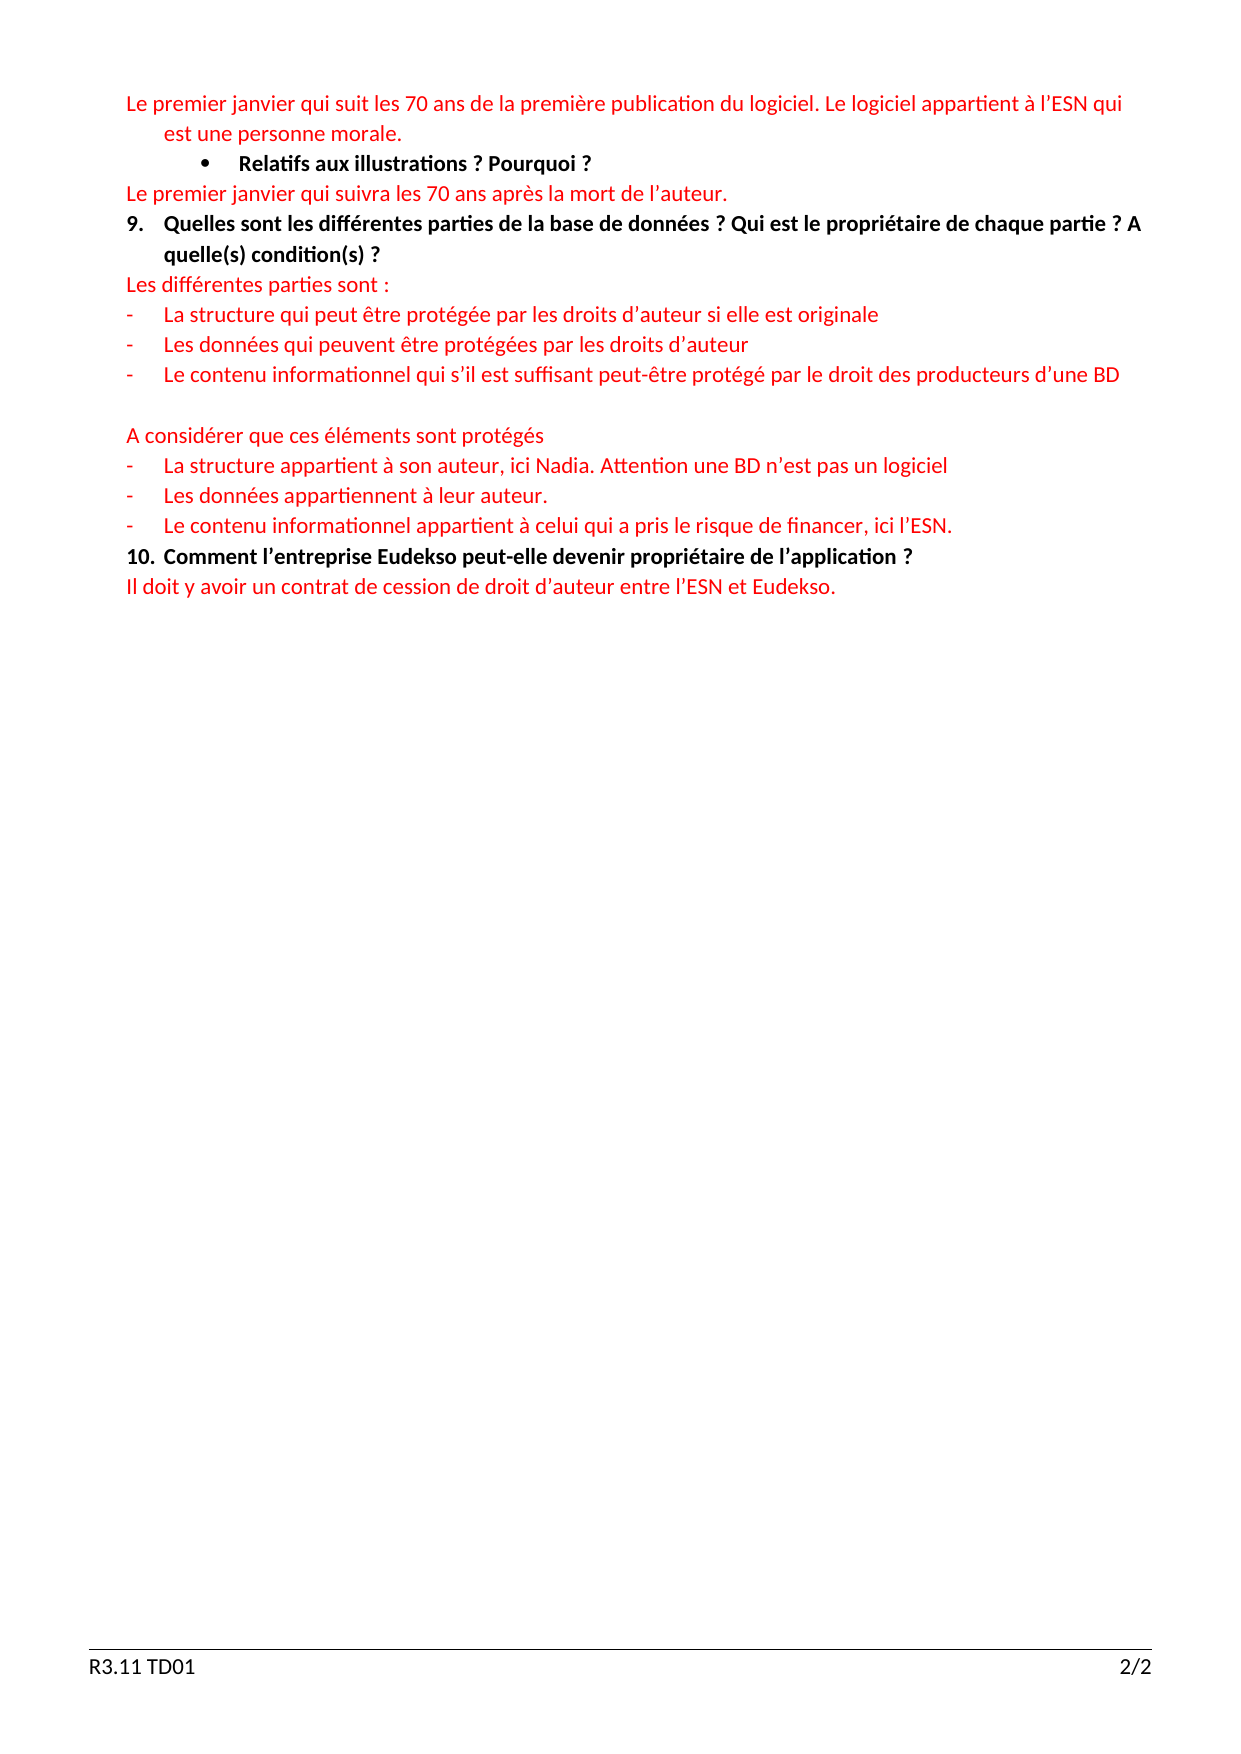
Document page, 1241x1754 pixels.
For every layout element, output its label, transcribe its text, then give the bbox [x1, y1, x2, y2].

list Relatifs aux illustrations ? Pourquoi ? [201, 149, 1152, 177]
list Le premier janvier qui suivra les 70 ans après la mort de l’auteur. [126, 179, 1152, 207]
list Les données appartiennent à leur auteur. [126, 481, 1152, 509]
list Le premier janvier qui suit les 70 ans de la première publication du logiciel. Le logiciel appartient à l’ESN qui est une personne morale. [126, 89, 1152, 147]
text Comment l’entreprise Eudekso peut-elle devenir propriétaire de l’application ? [126, 542, 1152, 570]
text Quelles sont les différentes parties de la base de données ? Qui est le propriétaire de chaque partie ? A quelle(s) condition(s) ? [126, 209, 1152, 268]
list La structure appartient à son auteur, ici Nadia. Attention une BD n’est pas un logiciel [126, 451, 1152, 479]
list Le contenu informationnel appartient à celui qui a pris le risque de financer, ici l’ESN. [126, 512, 1152, 539]
list Les données qui peuvent être protégées par les droits d’auteur [126, 330, 1152, 358]
list Le contenu informationnel qui s’il est suffisant peut-être protégé par le droit des producteurs d’une BD [126, 361, 1152, 388]
list Les différentes parties sont : [126, 270, 1152, 298]
list A considérer que ces éléments sont protégés [126, 421, 1152, 449]
list La structure qui peut être protégée par les droits d’auteur si elle est originale [126, 300, 1152, 328]
list Il doit y avoir un contrat de cession de droit d’auteur entre l’ESN et Eudekso. [126, 572, 1152, 600]
